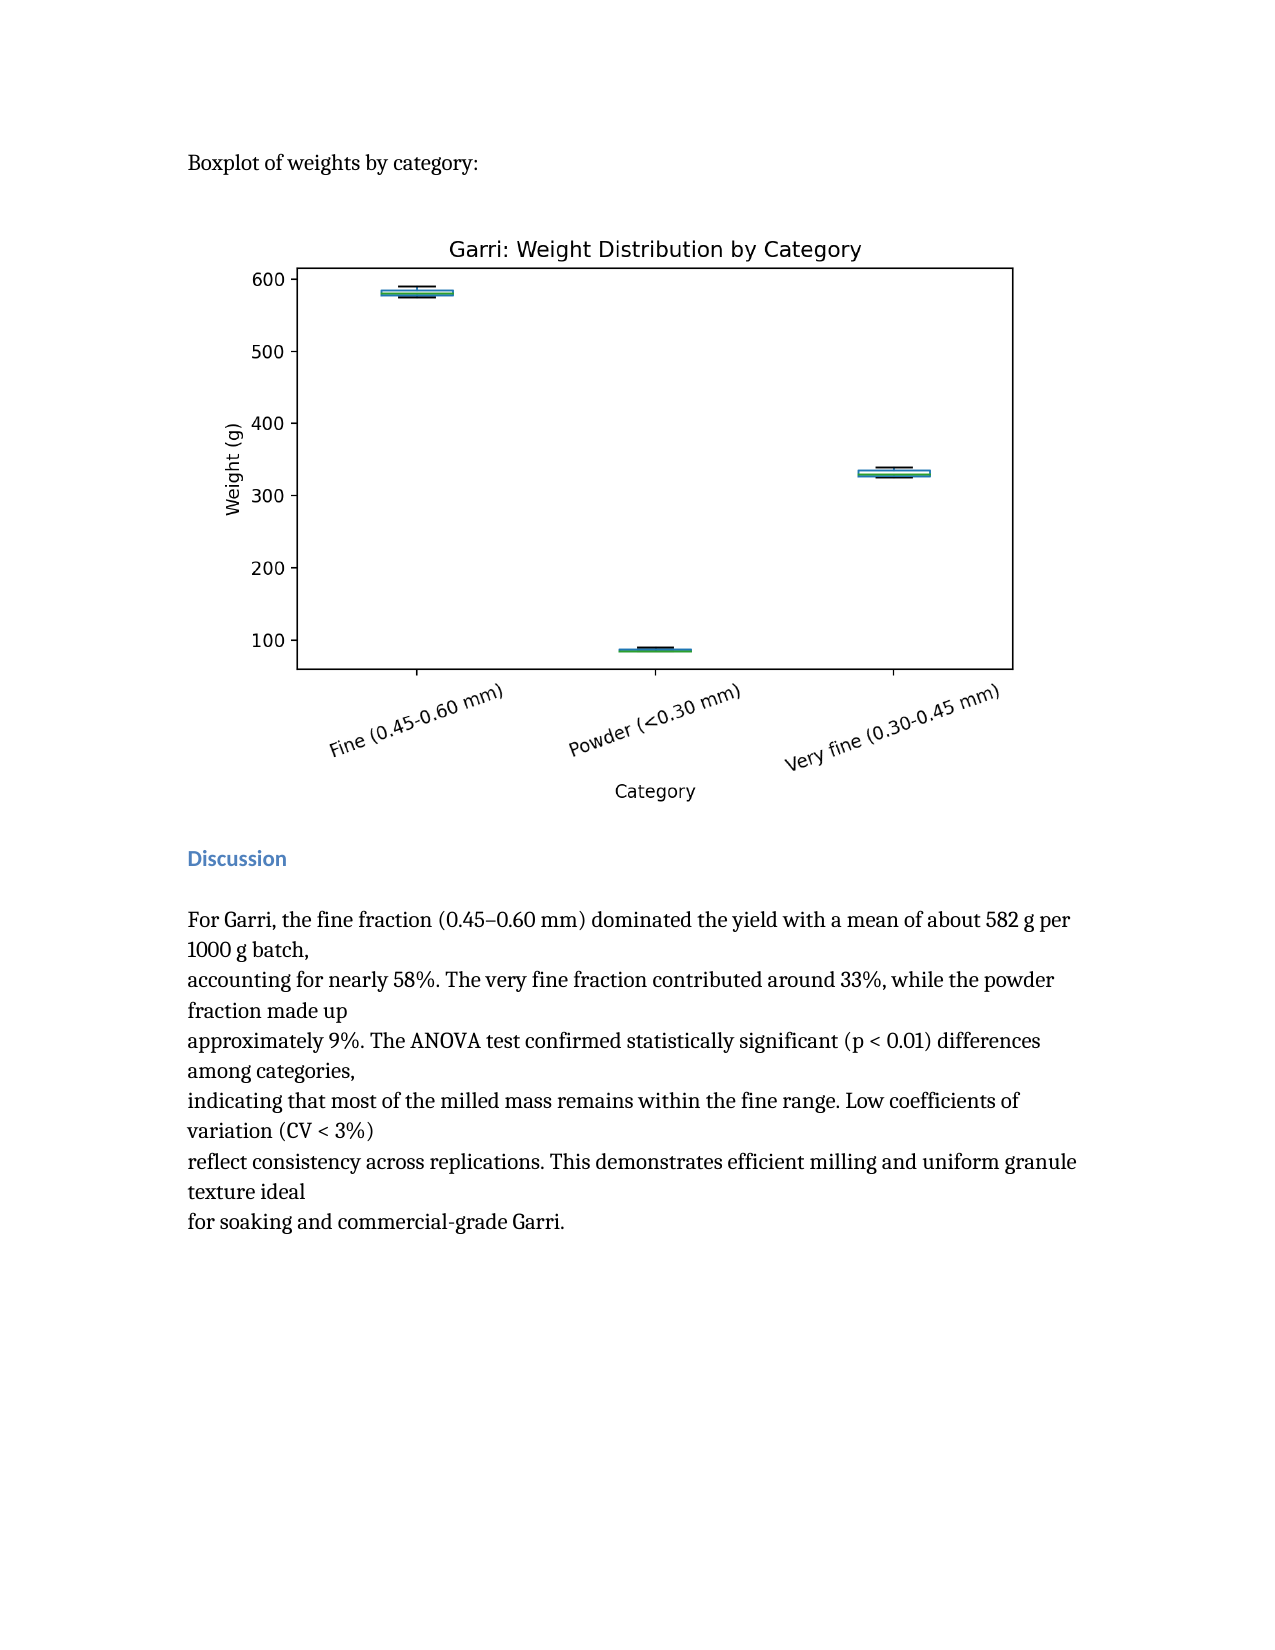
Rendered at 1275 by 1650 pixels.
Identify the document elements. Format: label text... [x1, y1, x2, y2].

text Boxplot of weights by category: [187, 150, 1087, 176]
text For Garri, the fine fraction (0.45–0.60 mm) dominated the yield with a mean of about 582 g per 1000 g batch, accounting for nearly 58%. The very fine fraction contributed around 33%, while the powder fraction made up approximately 9%. The ANOVA test confirmed statistically significant (p < 0.01) differences among categories, indicating that most of the milled mass remains within the fine range. Low coefficients of variation (CV < 3%) reflect consistency across replications. This demonstrates efficient milling and uniform granule texture ideal for soaking and commercial-grade Garri. [187, 877, 1087, 1266]
picture [206, 201, 1032, 820]
subtitle Discussion [187, 844, 1087, 872]
